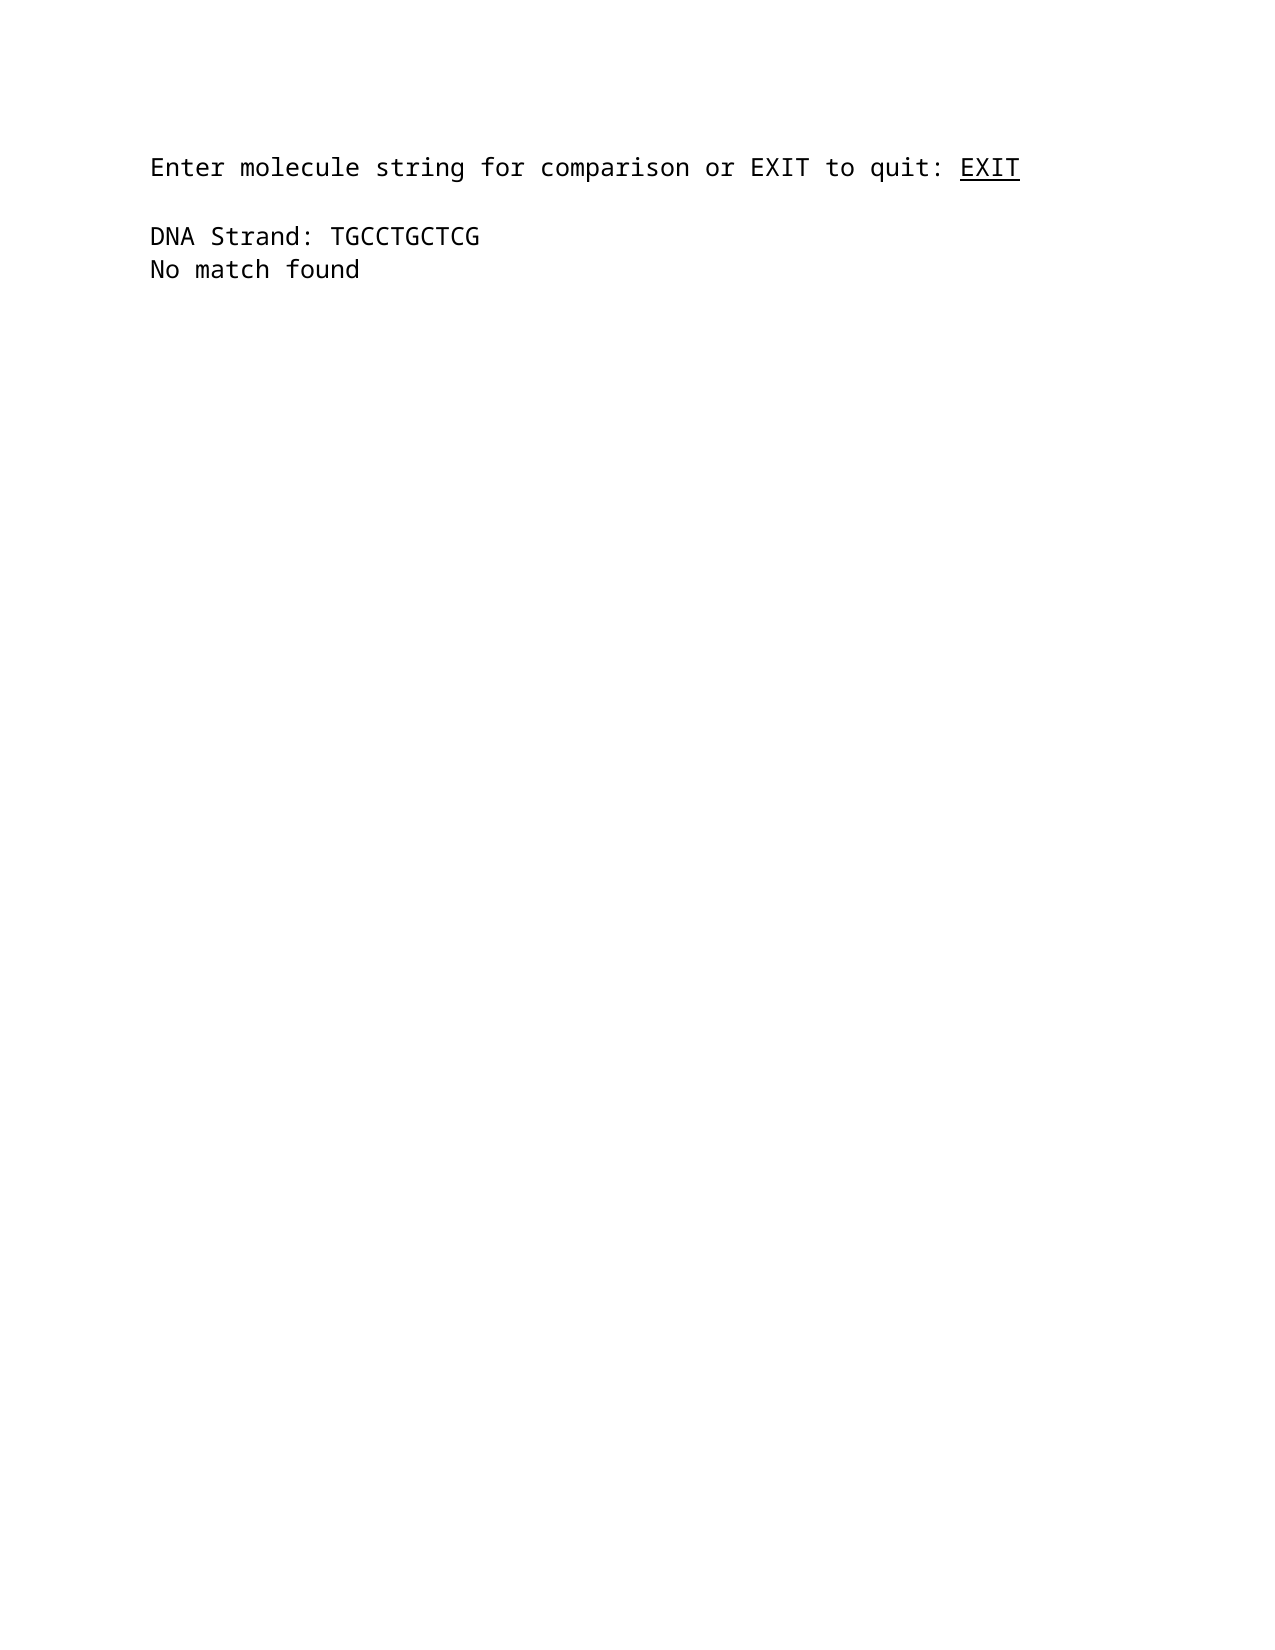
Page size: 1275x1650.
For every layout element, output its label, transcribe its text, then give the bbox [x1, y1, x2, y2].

text DNA Strand: TGCCTGCTCG [150, 218, 1125, 252]
text Enter molecule string for comparison or EXIT to quit: EXIT [150, 150, 1125, 184]
text No match found [150, 252, 1125, 286]
